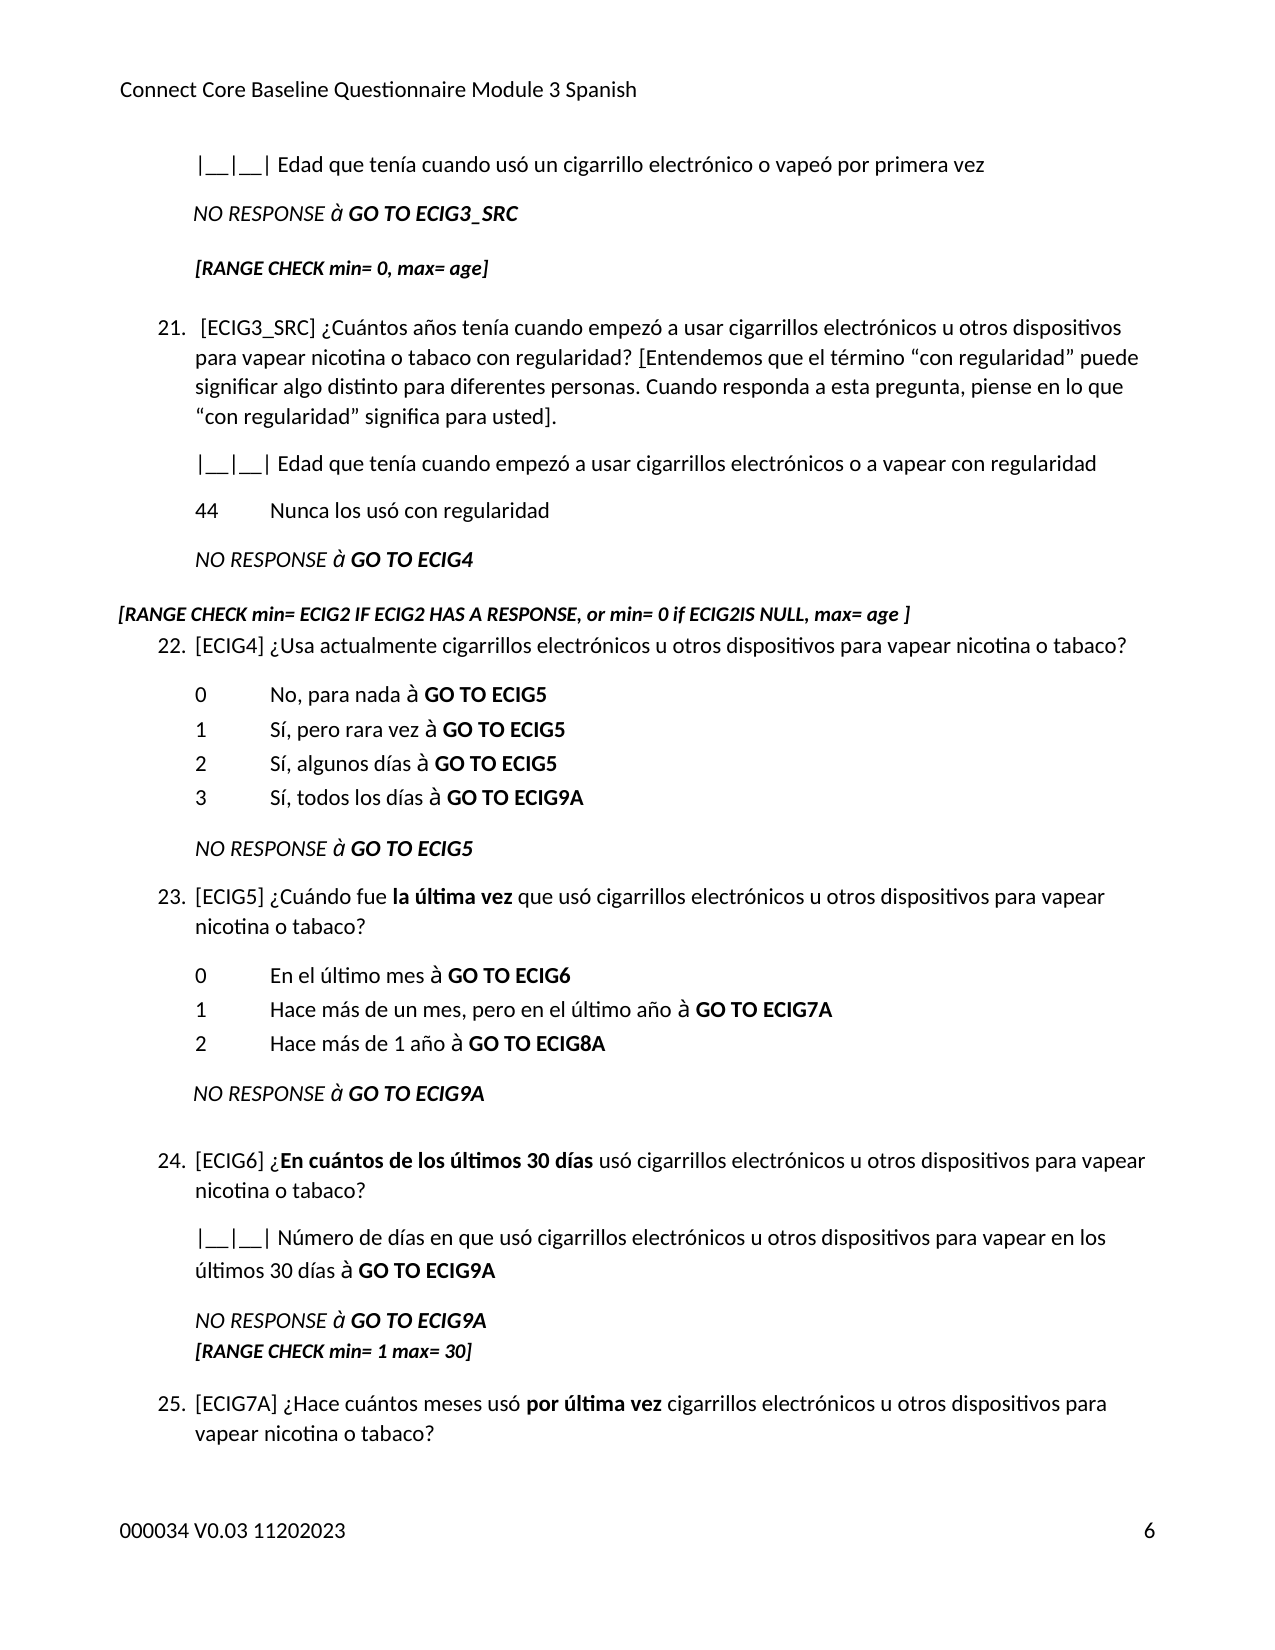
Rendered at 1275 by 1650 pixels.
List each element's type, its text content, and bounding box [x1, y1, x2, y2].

text 0 En el último mes à GO TO ECIG6 [195, 959, 1155, 990]
list [ECIG5] ¿Cuándo fue la última vez que usó cigarrillos electrónicos u otros dispositivos para vapear nicotina o tabaco? [157, 882, 1155, 940]
text NO RESPONSE à GO TO ECIG9A [167, 1304, 1157, 1336]
text 3 Sí, todos los días à GO TO ECIG9A [195, 781, 1155, 812]
list [ECIG4] ¿Usa actualmente cigarrillos electrónicos u otros dispositivos para vapear nicotina o tabaco? [157, 631, 1155, 659]
text NO RESPONSE à GO TO ECIG5 [195, 832, 1155, 863]
text 2 Sí, algunos días à GO TO ECIG5 [195, 747, 1155, 778]
text |__|__| Edad que tenía cuando usó un cigarrillo electrónico o vapeó por primera vez [195, 150, 1155, 178]
text 0 No, para nada à GO TO ECIG5 [195, 678, 1155, 709]
text NO RESPONSE à GO TO ECIG3_SRC [118, 197, 1157, 228]
text [RANGE CHECK min= 1 max= 30] [120, 1338, 1155, 1364]
text [RANGE CHECK min= ECIG2 IF ECIG2 HAS A RESPONSE, or min= 0 if ECIG2IS NULL, max= age ] [118, 601, 1157, 627]
text NO RESPONSE à GO TO ECIG4 [167, 543, 1157, 574]
text |__|__| Edad que tenía cuando empezó a usar cigarrillos electrónicos o a vapear con regularidad [195, 449, 1155, 477]
list [ECIG7A] ¿Hace cuántos meses usó por última vez cigarrillos electrónicos u otros dispositivos para vapear nicotina o tabaco? [157, 1389, 1155, 1447]
list [ECIG3_SRC] ¿Cuántos años tenía cuando empezó a usar cigarrillos electrónicos u otros dispositivos para vapear nicotina o tabaco con regularidad? [Entendemos que el término “con regularidad” puede significar algo distinto para diferentes personas. Cuando responda a esta pregunta, piense en lo que “con regularidad” significa para usted]. [157, 313, 1157, 430]
text 2 Hace más de 1 año à GO TO ECIG8A [195, 1027, 1155, 1058]
text NO RESPONSE à GO TO ECIG9A [118, 1077, 1157, 1108]
list [ECIG6] ¿En cuántos de los últimos 30 días usó cigarrillos electrónicos u otros dispositivos para vapear nicotina o tabaco? [157, 1146, 1155, 1205]
text 1 Sí, pero rara vez à GO TO ECIG5 [195, 712, 1155, 744]
text 44 Nunca los usó con regularidad [195, 496, 1155, 524]
list [RANGE CHECK min= 0, max= age] [195, 256, 1157, 281]
text |__|__| Número de días en que usó cigarrillos electrónicos u otros dispositivos para vapear en los últimos 30 días à GO TO ECIG9A [195, 1223, 1155, 1285]
text 1 Hace más de un mes, pero en el último año à GO TO ECIG7A [195, 993, 1155, 1024]
